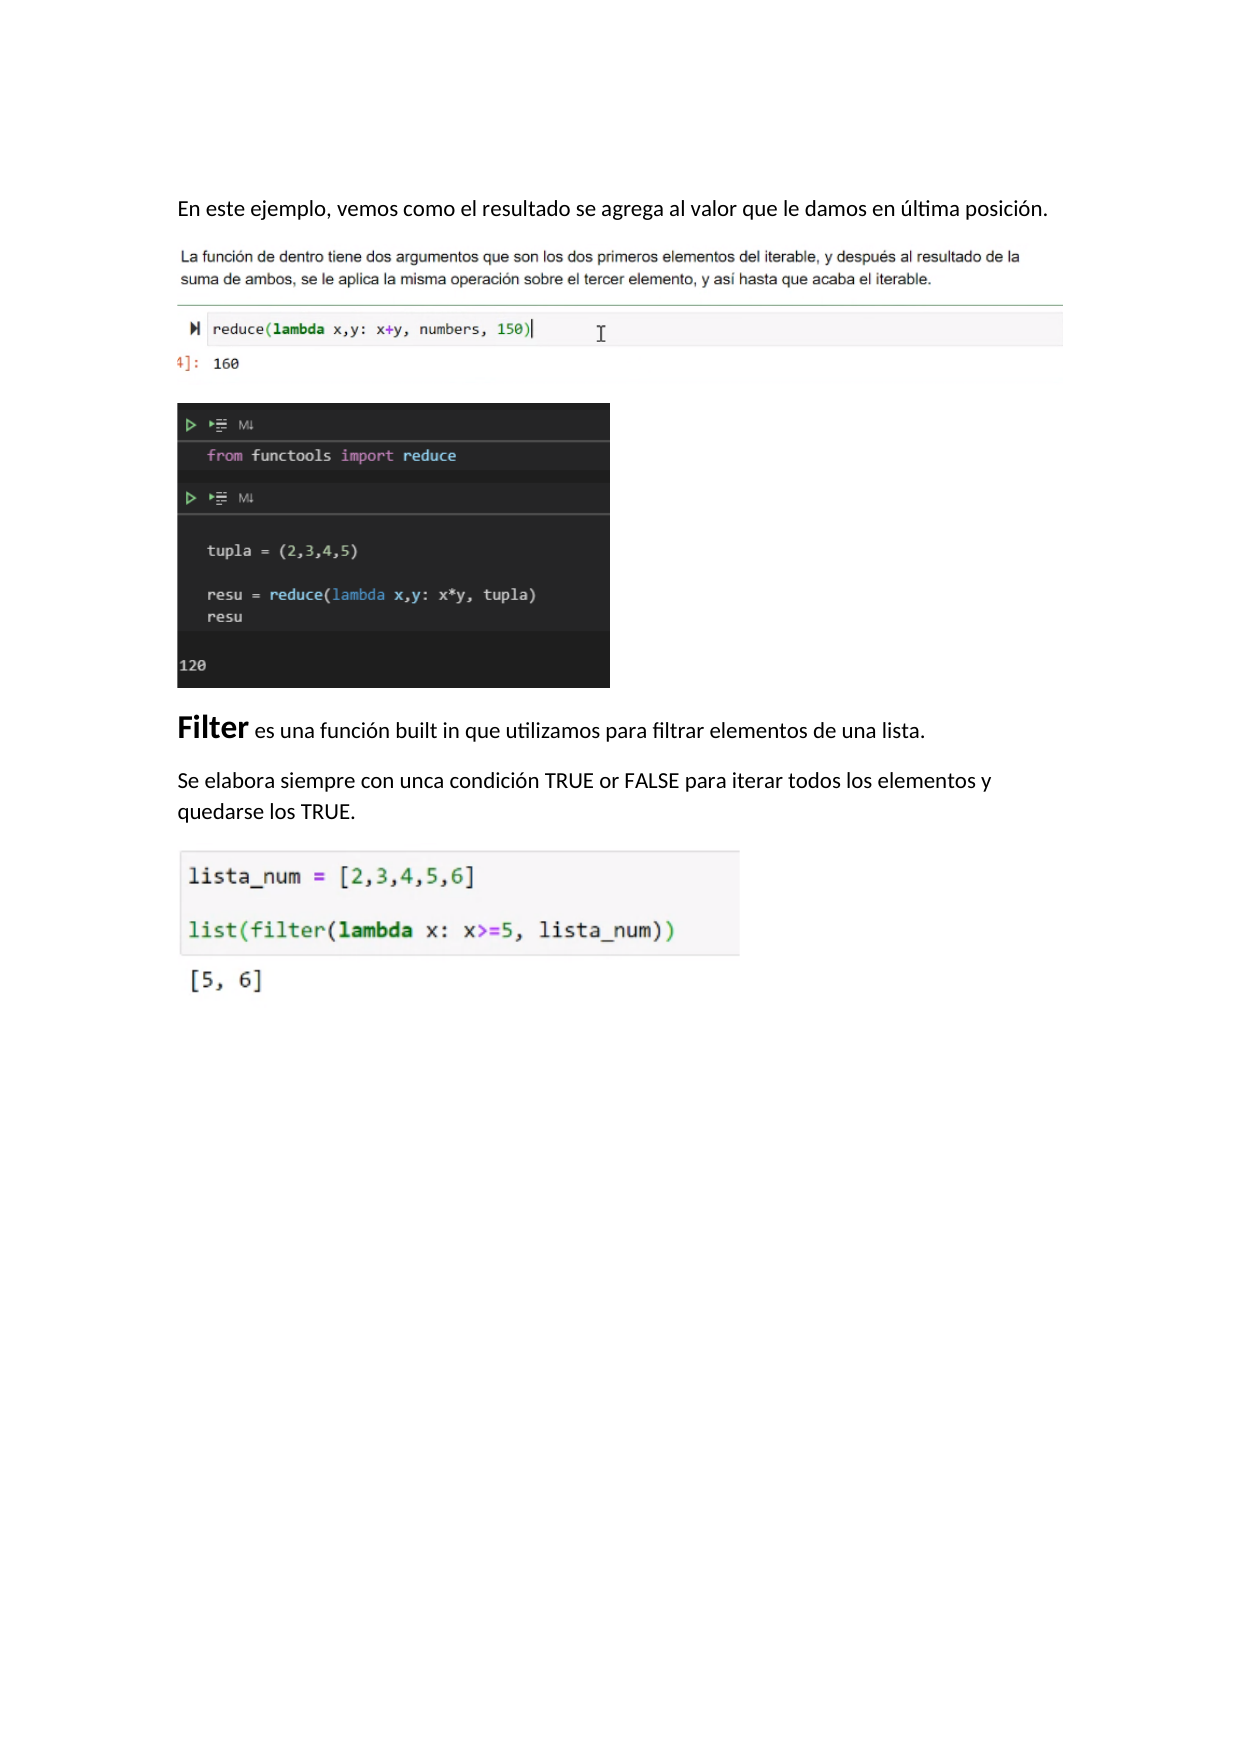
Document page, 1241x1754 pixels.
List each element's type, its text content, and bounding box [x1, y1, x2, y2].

picture [177, 843, 740, 1008]
picture [177, 241, 1063, 385]
text Filter es una función built in que utilizamos para filtrar elementos de una lista. [177, 706, 1063, 747]
text Se elabora siempre con unca condición TRUE or FALSE para iterar todos los elementos y quedarse los TRUE. [177, 767, 1063, 825]
text En este ejemplo, vemos como el resultado se agrega al valor que le damos en última posición. [177, 194, 1063, 222]
picture [177, 403, 610, 688]
